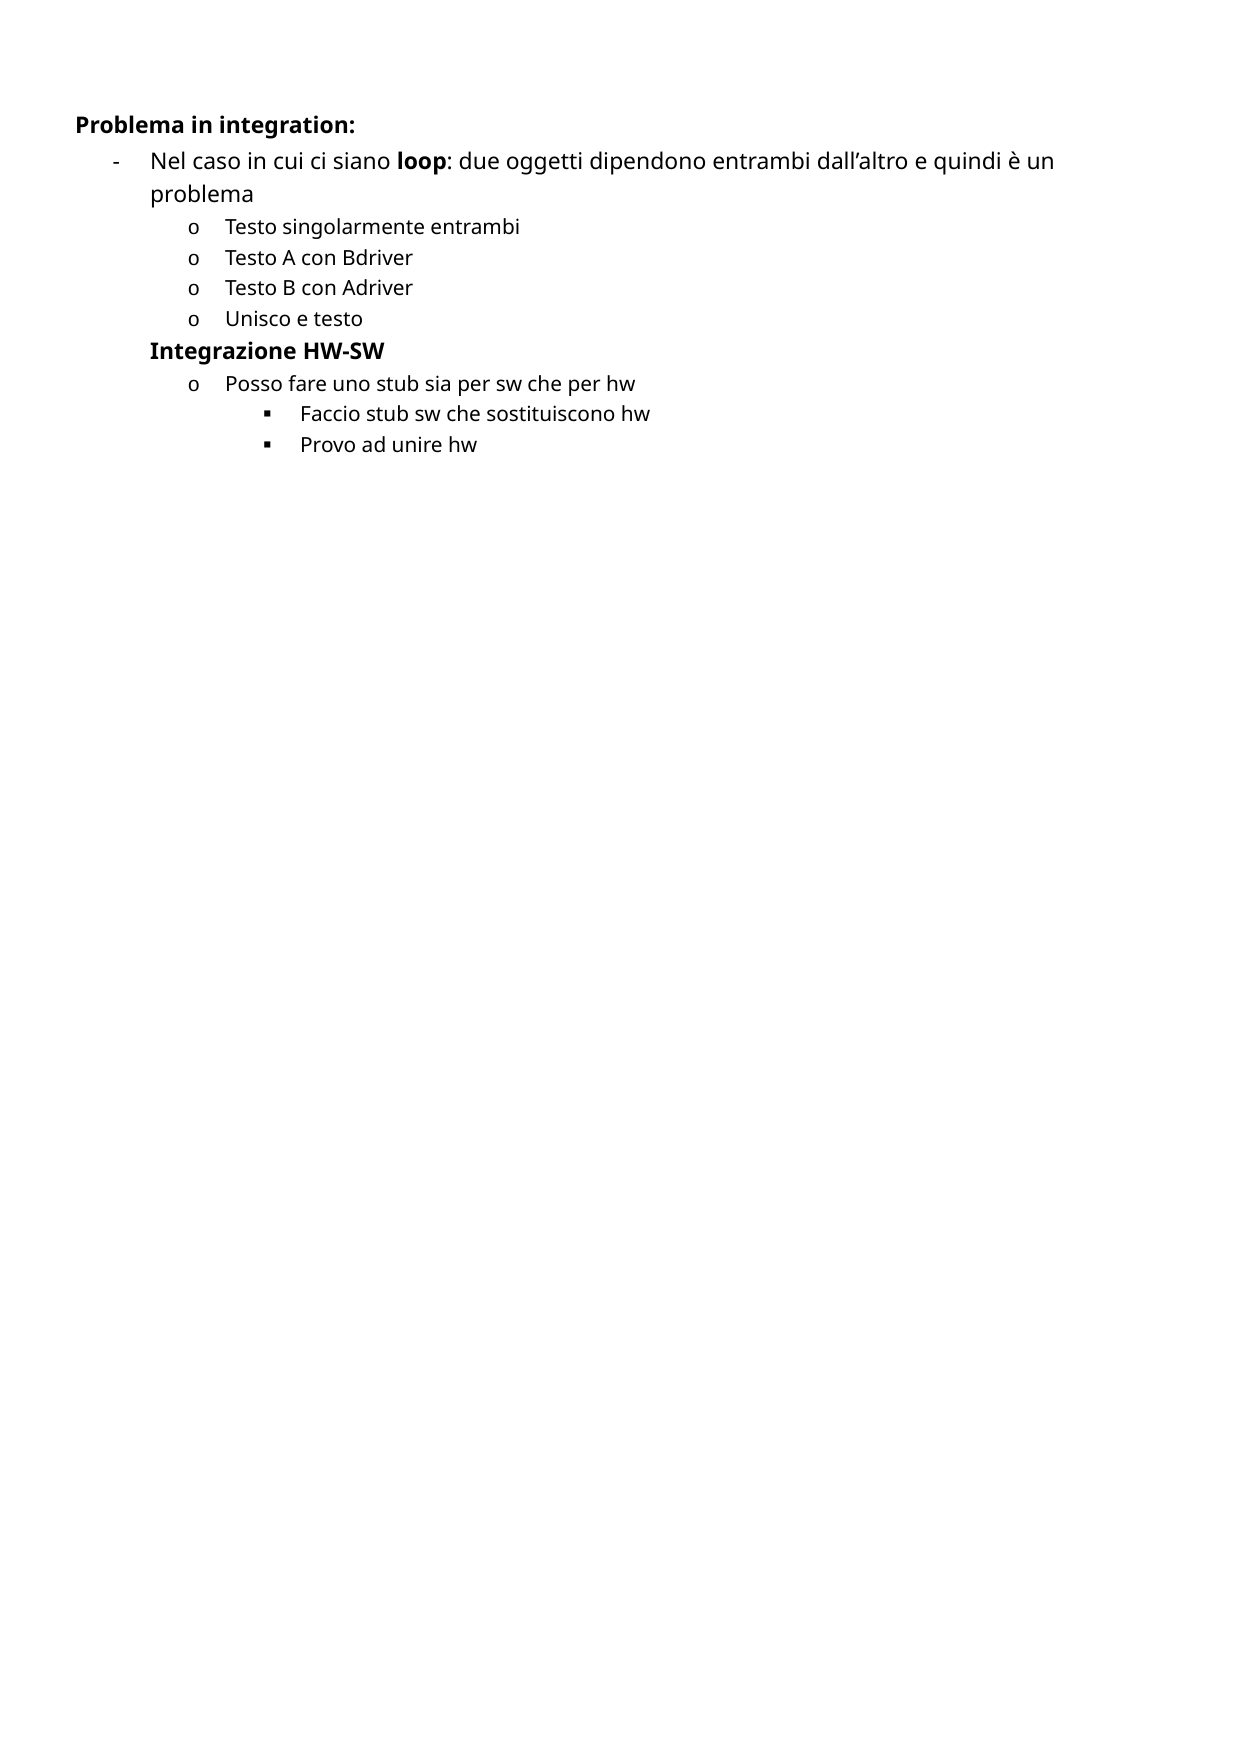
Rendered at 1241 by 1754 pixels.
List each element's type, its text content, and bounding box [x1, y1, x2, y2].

list Provo ad unire hw [262, 430, 1165, 458]
list Testo A con Bdriver [187, 243, 1165, 271]
list Testo singolarmente entrambi [187, 212, 1165, 241]
list Posso fare uno stub sia per sw che per hw [187, 369, 1165, 397]
list Testo B con Adriver [187, 273, 1165, 302]
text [75, 75, 1165, 140]
list Unisco e testo [187, 304, 1165, 333]
list Integrazione HW-SW [150, 335, 1165, 366]
list Nel caso in cui ci siano loop: due oggetti dipendono entrambi dall’altro e quindi è un problema [112, 144, 1165, 209]
list Faccio stub sw che sostituiscono hw [262, 399, 1165, 428]
